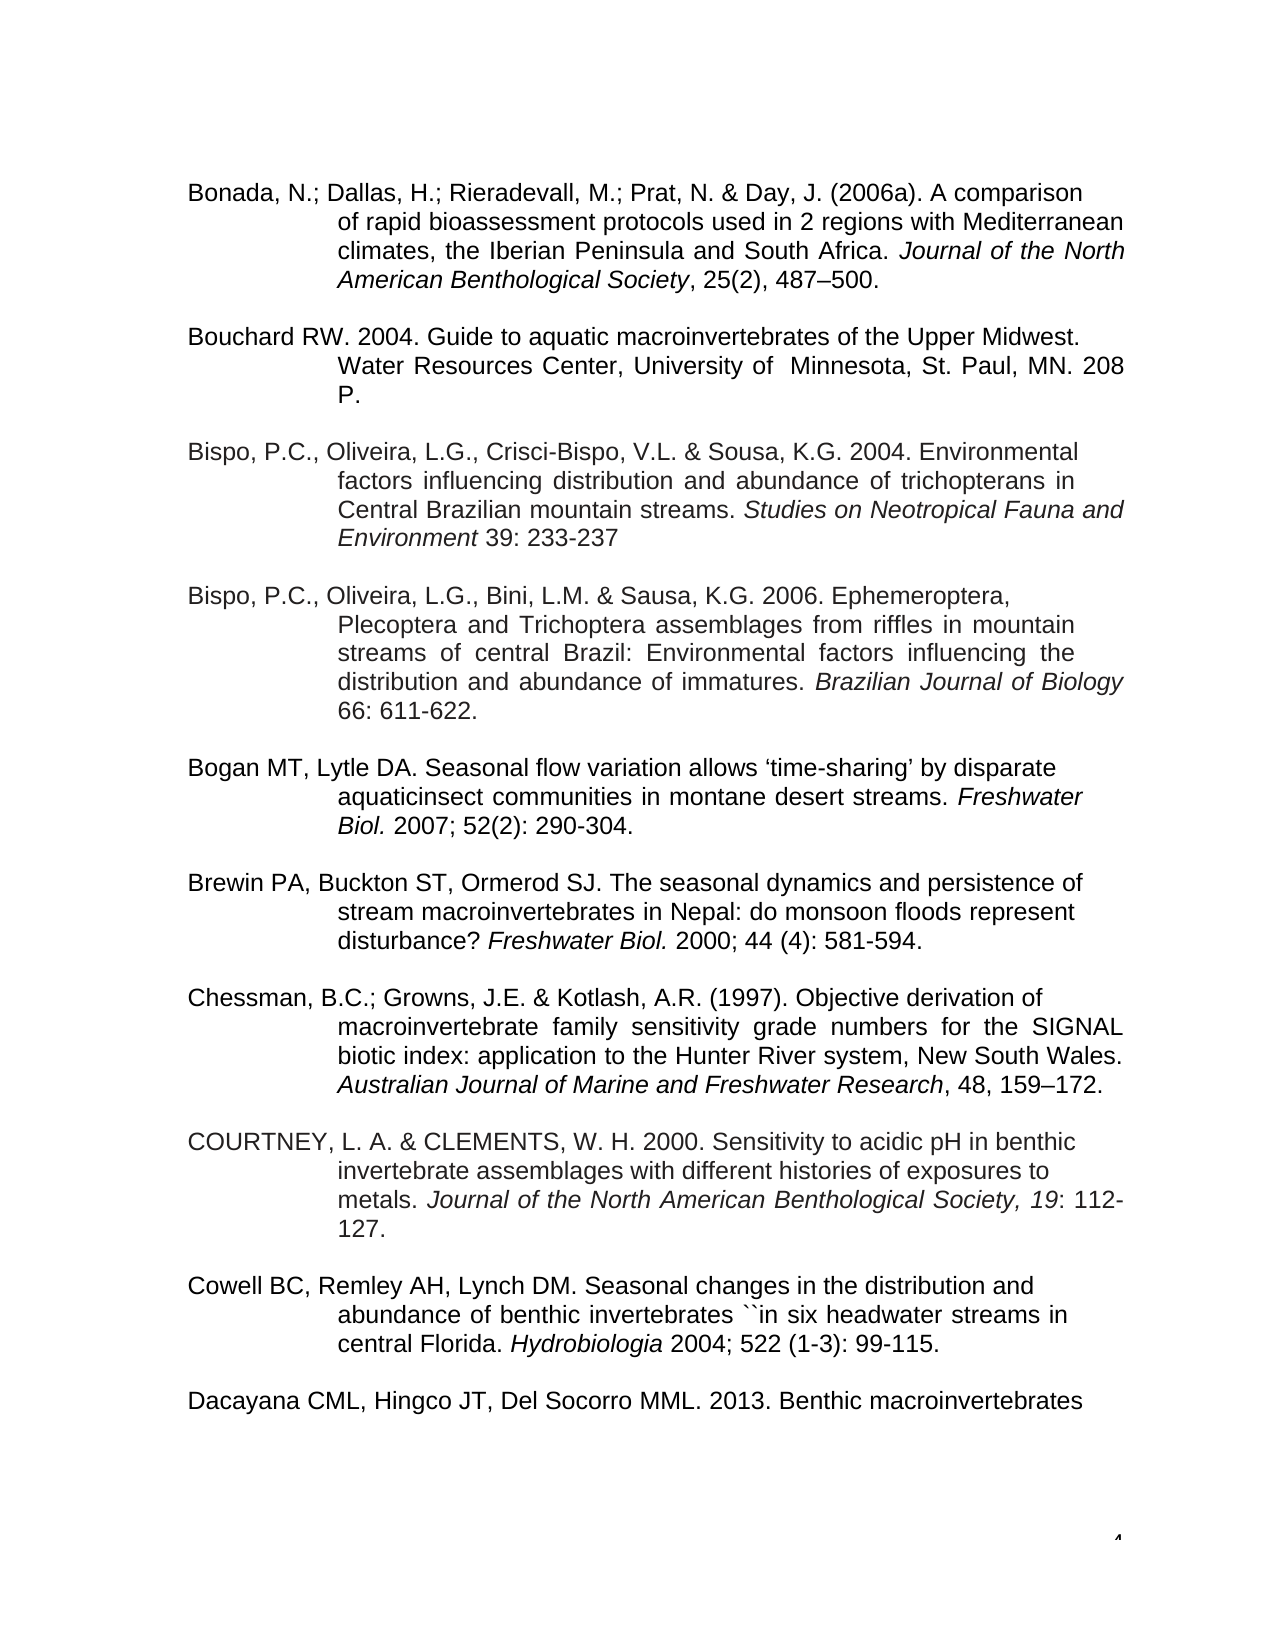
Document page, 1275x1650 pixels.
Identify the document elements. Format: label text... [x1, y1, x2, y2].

text Bouchard RW. 2004. Guide to aquatic macroinvertebrates of the Upper Midwest. [187, 322, 1148, 351]
text COURTNEY, L. A. & CLEMENTS, W. H. 2000. Sensitivity to acidic pH in benthic invertebrate assemblages with different histories of exposures to metals. Journal of the North American Benthological Society, 19: 112- 127. [187, 1127, 1126, 1242]
text Bispo, P.C., Oliveira, L.G., Bini, L.M. & Sausa, K.G. 2006. Ephemeroptera, Plecoptera and Trichoptera assemblages from riffles in mountain streams of central Brazil: Environmental factors influencing the distribution and abundance of immatures. Brazilian Journal of Biology 66: 611-622. [187, 581, 1125, 725]
text Dacayana CML, Hingco JT, Del Socorro MML. 2013. Benthic macroinvertebrates [187, 1386, 1148, 1415]
text Bogan MT, Lytle DA. Seasonal flow variation allows ‘time-sharing’ by disparate aquaticinsect communities in montane desert streams. Freshwater Biol. 2007; 52(2): 290-304. [187, 753, 1125, 840]
text Brewin PA, Buckton ST, Ormerod SJ. The seasonal dynamics and persistence of stream macroinvertebrates in Nepal: do monsoon floods represent disturbance? Freshwater Biol. 2000; 44 (4): 581-594. [187, 868, 1148, 955]
text Cowell BC, Remley AH, Lynch DM. Seasonal changes in the distribution and abundance of benthic invertebrates ``in six headwater streams in central Florida. Hydrobiologia 2004; 522 (1-3): 99-115. [187, 1271, 1125, 1357]
text of rapid bioassessment protocols used in 2 regions with Mediterranean climates, the Iberian Peninsula and South Africa. Journal of the North American Benthological Society, 25(2), 487–500. [337, 207, 1125, 293]
text Chessman, B.C.; Growns, J.E. & Kotlash, A.R. (1997). Objective derivation of macroinvertebrate family sensitivity grade numbers for the SIGNAL biotic index: application to the Hunter River system, New South Wales. Australian Journal of Marine and Freshwater Research, 48, 159–172. [187, 983, 1125, 1098]
text Bispo, P.C., Oliveira, L.G., Crisci-Bispo, V.L. & Sousa, K.G. 2004. Environmental factors influencing distribution and abundance of trichopterans in Central Brazilian mountain streams. Studies on Neotropical Fauna and Environment 39: 233-237 [187, 437, 1125, 552]
text Bonada, N.; Dallas, H.; Rieradevall, M.; Prat, N. & Day, J. (2006a). A comparison [187, 178, 1148, 207]
text Water Resources Center, University of Minnesota, St. Paul, MN. 208 P. [337, 351, 1125, 408]
